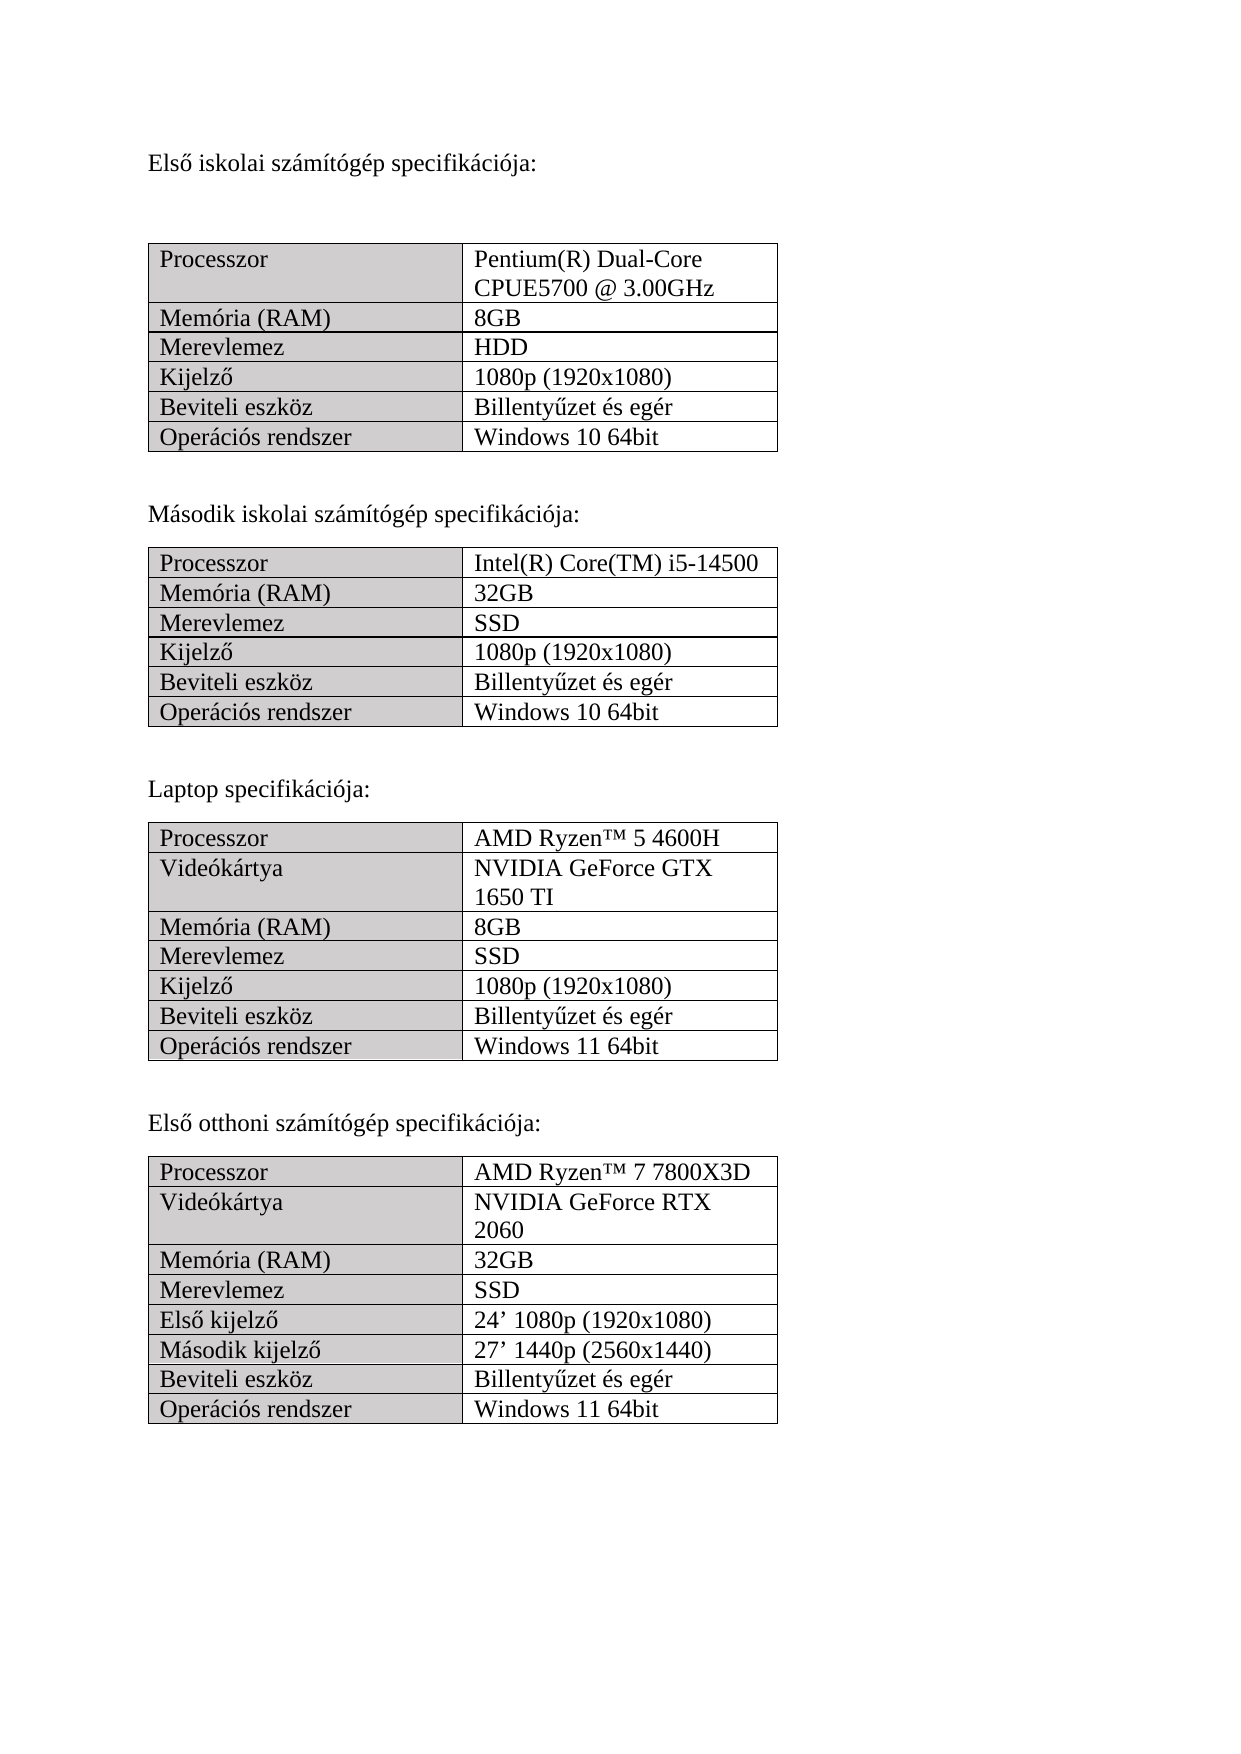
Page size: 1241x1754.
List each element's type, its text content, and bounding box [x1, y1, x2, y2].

table_cell Memória (RAM) [149, 1245, 462, 1274]
table_cell Beviteli eszköz [149, 392, 462, 421]
table_cell NVIDIA GeForce GTX 1650 TI [463, 853, 777, 911]
text Laptop specifikációja: [148, 774, 1093, 803]
table_cell 1080p (1920x1080) [463, 362, 777, 391]
table_cell Billentyűzet és egér [463, 1365, 777, 1393]
table_header Processzor [149, 1157, 462, 1186]
table_cell Operációs rendszer [149, 697, 462, 726]
table_cell 32GB [463, 578, 777, 607]
table_header AMD Ryzen™ 5 4600H [463, 823, 777, 852]
table_cell Kijelző [149, 362, 462, 391]
table_cell 1080p (1920x1080) [463, 971, 777, 1000]
table_cell SSD [463, 1275, 777, 1304]
table_cell Billentyűzet és egér [463, 1001, 777, 1030]
table_cell Merevlemez [149, 333, 462, 361]
table_cell Merevlemez [149, 941, 462, 970]
table_cell Operációs rendszer [149, 1394, 462, 1423]
table_cell Merevlemez [149, 608, 462, 636]
table_cell SSD [463, 608, 777, 636]
table_cell 24’ 1080p (1920x1080) [463, 1305, 777, 1334]
table_header AMD Ryzen™ 7 7800X3D [463, 1157, 777, 1186]
table_cell 8GB [463, 303, 777, 331]
table_cell Windows 10 64bit [463, 422, 777, 451]
table_cell Kijelző [149, 971, 462, 1000]
table_cell NVIDIA GeForce RTX 2060 [463, 1187, 777, 1244]
table_cell SSD [463, 941, 777, 970]
table_cell 32GB [463, 1245, 777, 1274]
table_cell Második kijelző [149, 1335, 462, 1363]
table_cell Memória (RAM) [149, 912, 462, 940]
table_cell Beviteli eszköz [149, 1001, 462, 1030]
table_cell Beviteli eszköz [149, 667, 462, 696]
text Második iskolai számítógép specifikációja: [148, 499, 1093, 528]
list Első iskolai számítógép specifikációja: [148, 148, 1093, 176]
table_header Pentium(R) Dual-Core CPUE5700 @ 3.00GHz [463, 244, 777, 302]
table_cell Videókártya [149, 853, 462, 911]
table_header Intel(R) Core(TM) i5-14500 [463, 548, 777, 577]
table_cell Beviteli eszköz [149, 1365, 462, 1393]
table_cell Billentyűzet és egér [463, 667, 777, 696]
table_cell Operációs rendszer [149, 1031, 462, 1059]
table_cell Windows 10 64bit [463, 697, 777, 726]
table_cell 1080p (1920x1080) [463, 638, 777, 666]
table_cell Videókártya [149, 1187, 462, 1244]
table_header Processzor [149, 823, 462, 852]
table_cell Memória (RAM) [149, 303, 462, 331]
text Első otthoni számítógép specifikációja: [148, 1108, 1093, 1137]
table_header Processzor [149, 548, 462, 577]
table_header Processzor [149, 244, 462, 302]
table_cell 8GB [463, 912, 777, 940]
table_cell Merevlemez [149, 1275, 462, 1304]
table_cell Operációs rendszer [149, 422, 462, 451]
table_cell Memória (RAM) [149, 578, 462, 607]
table_cell Első kijelző [149, 1305, 462, 1334]
table_cell Windows 11 64bit [463, 1394, 777, 1423]
table_cell Billentyűzet és egér [463, 392, 777, 421]
table_cell 27’ 1440p (2560x1440) [463, 1335, 777, 1363]
table_cell Windows 11 64bit [463, 1031, 777, 1059]
table_cell Kijelző [149, 638, 462, 666]
table_cell HDD [463, 333, 777, 361]
